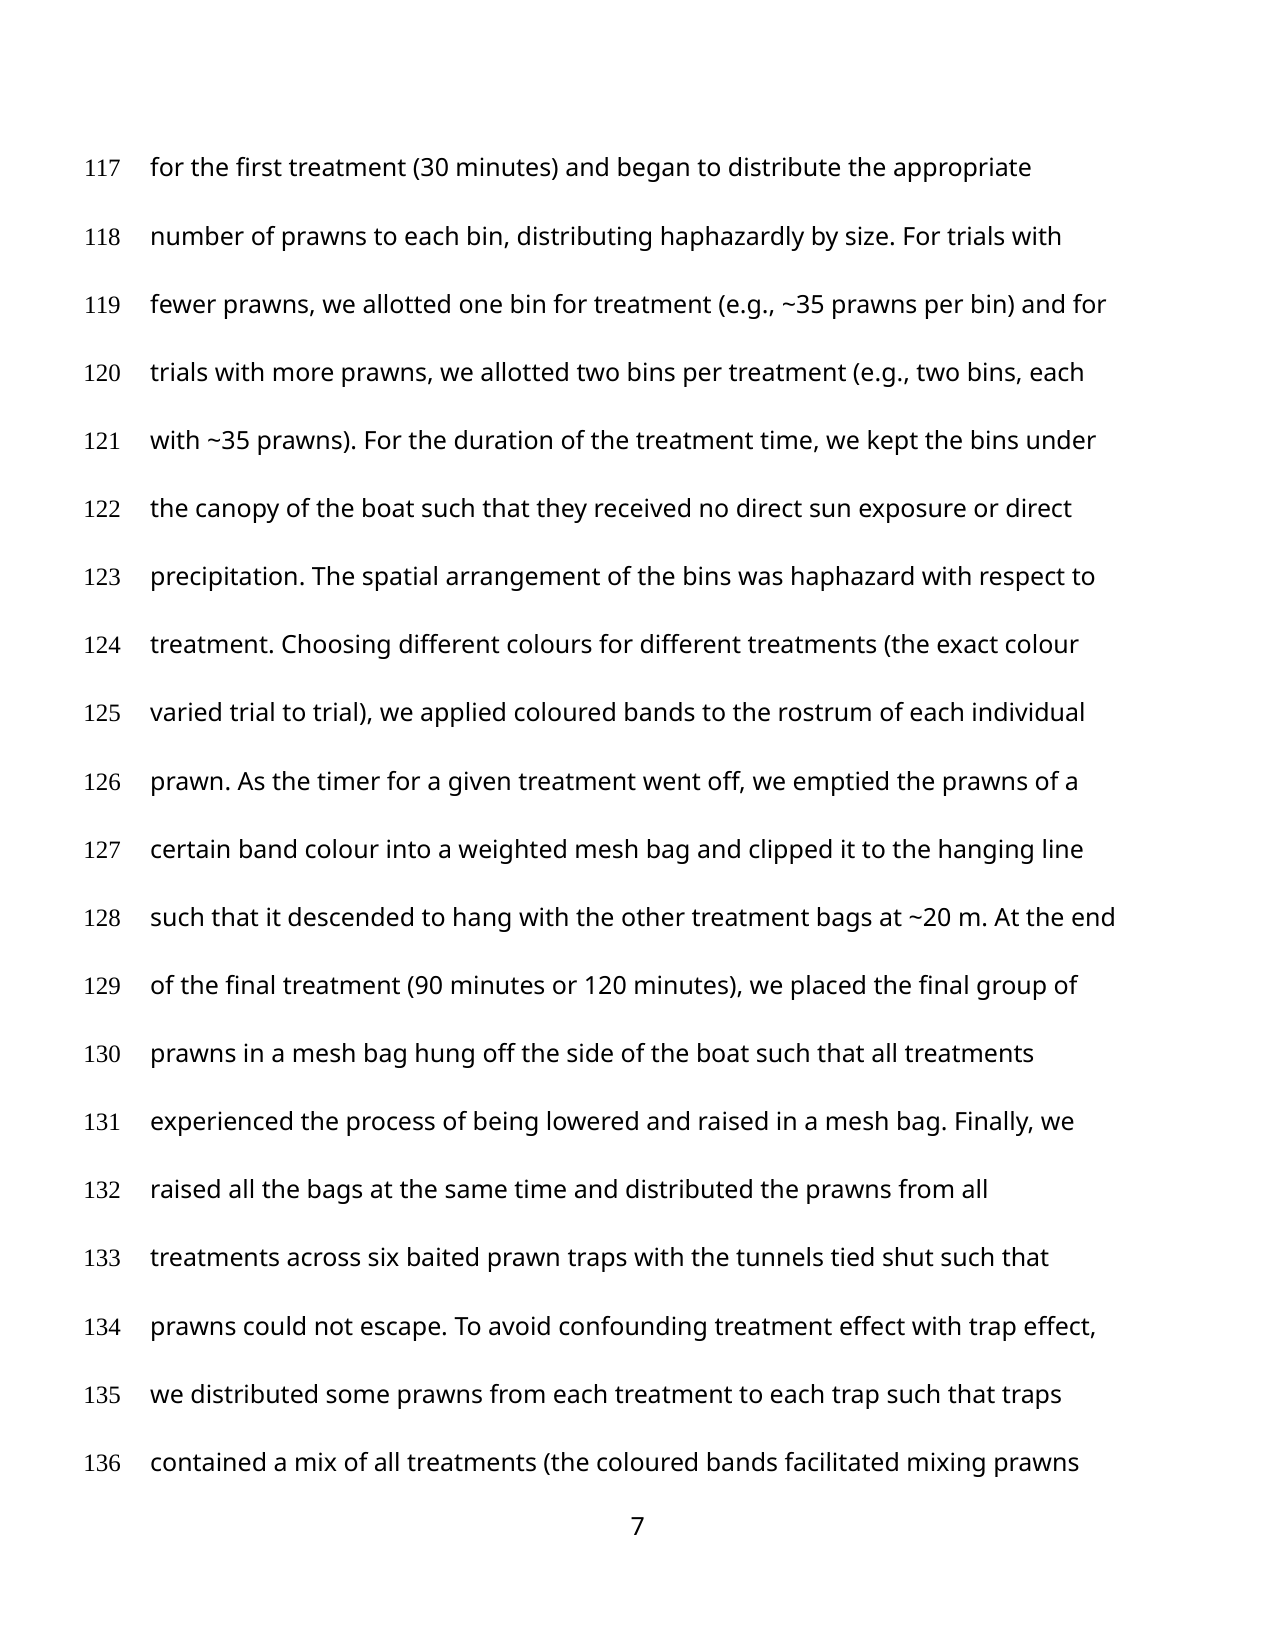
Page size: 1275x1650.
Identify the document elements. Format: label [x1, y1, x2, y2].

text [150, 150, 1125, 1478]
